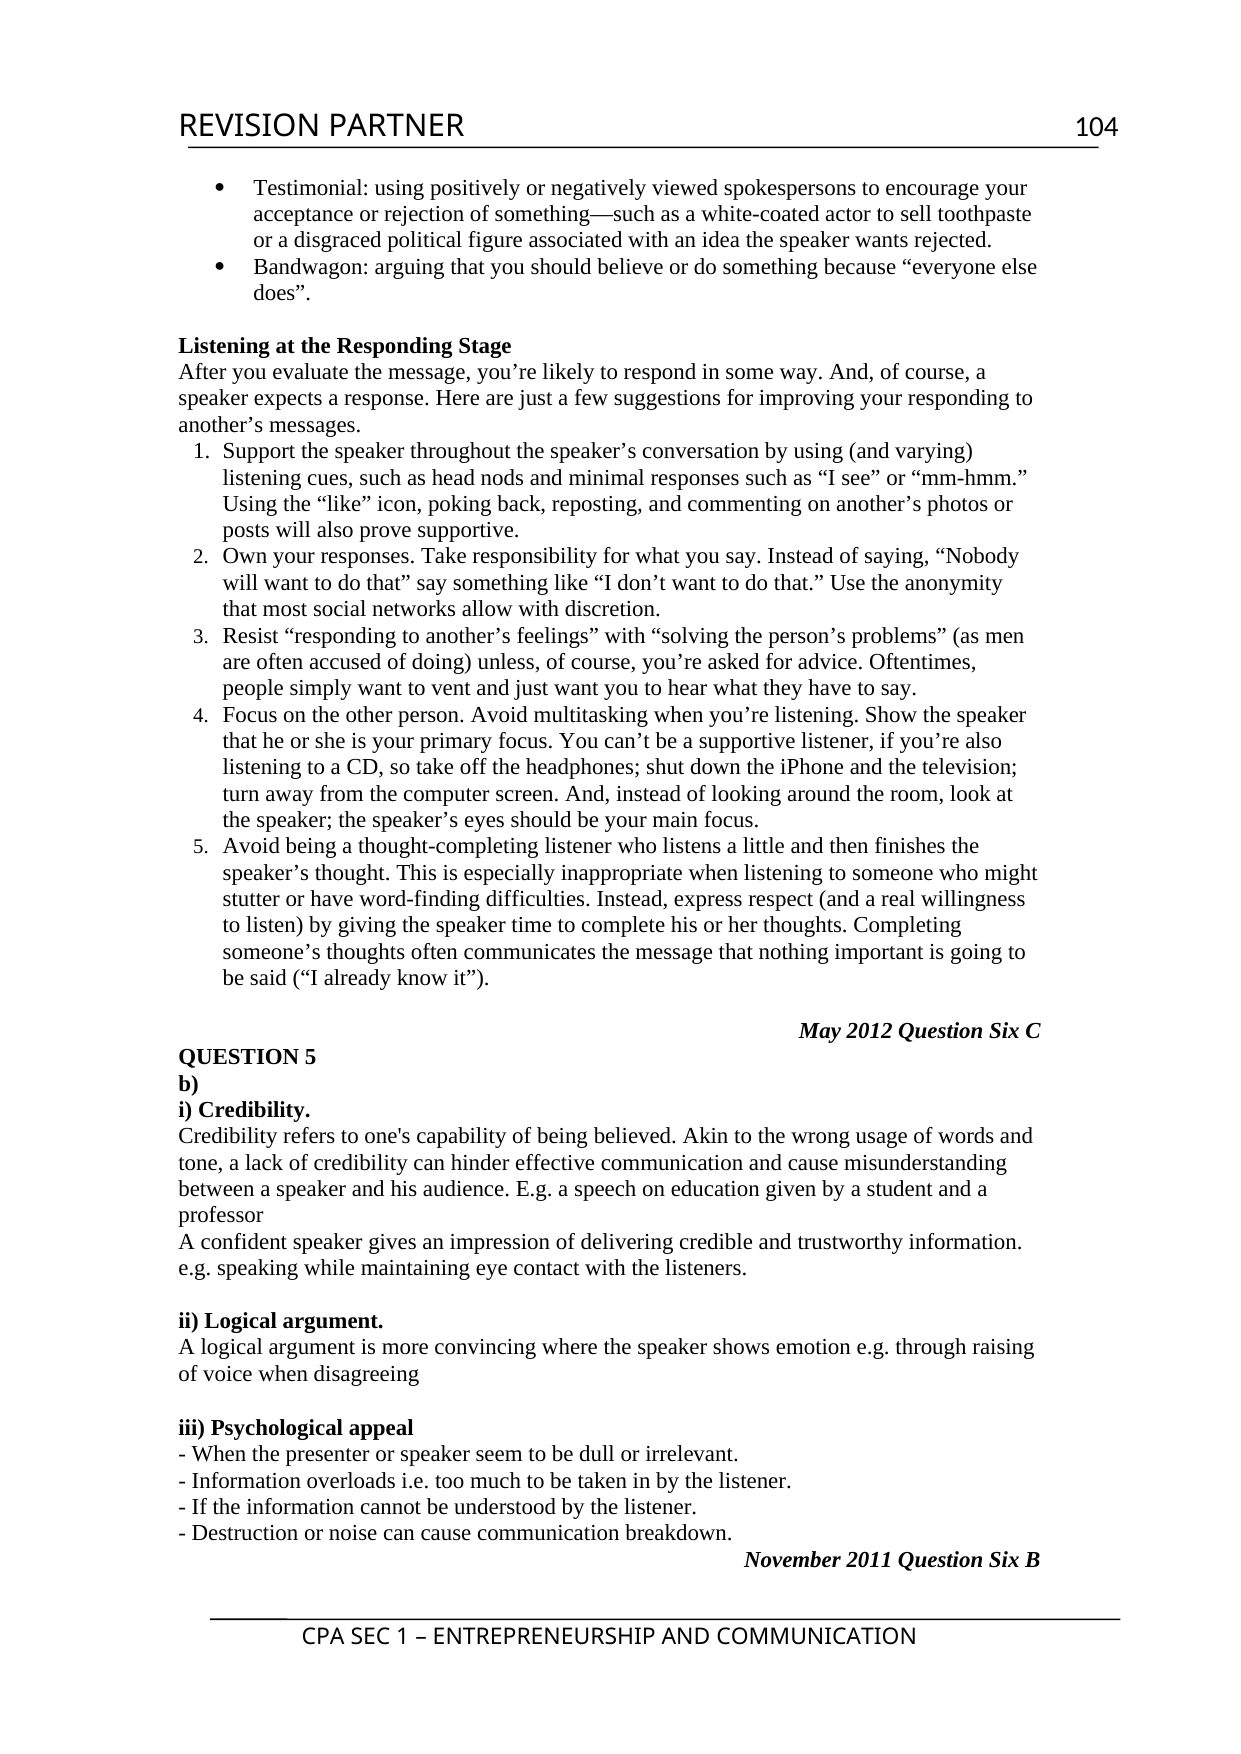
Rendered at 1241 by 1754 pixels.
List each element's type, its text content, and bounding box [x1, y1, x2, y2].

text November 2011 Question Six B [178, 1546, 1041, 1572]
text Credibility refers to one's capability of being believed. Akin to the wrong usage of words and tone, a lack of credibility can hinder effective communication and cause misunderstanding between a speaker and his audience. E.g. a speech on education given by a student and a professor [178, 1122, 1041, 1228]
text i) Credibility. [178, 1096, 1041, 1122]
list Resist “responding to another’s feelings” with “solving the person’s problems” (as men are often accused of doing) unless, of course, you’re asked for advice. Oftentimes, people simply want to vent and just want you to hear what they have to say. [193, 622, 1041, 701]
text A logical argument is more convincing where the speaker shows emotion e.g. through raising of voice when disagreeing [178, 1333, 1041, 1386]
text iii) Psychological appeal [178, 1414, 1041, 1440]
text - Information overloads i.e. too much to be taken in by the listener. [178, 1467, 1041, 1493]
list Support the speaker throughout the speaker’s conversation by using (and varying) listening cues, such as head nods and minimal responses such as “I see” or “mm-hmm.” Using the “like” icon, poking back, reposting, and commenting on another’s photos or posts will also prove supportive. [193, 437, 1041, 543]
list Focus on the other person. Avoid multitasking when you’re listening. Show the speaker that he or she is your primary focus. You can’t be a supportive listener, if you’re also listening to a CD, so take off the headphones; shut down the iPhone and the television; turn away from the computer screen. And, instead of looking around the room, look at the speaker; the speaker’s eyes should be your main focus. [193, 701, 1041, 832]
text - Destruction or noise can cause communication breakdown. [178, 1519, 1041, 1546]
list Bandwagon: arguing that you should believe or do something because “everyone else does”. [216, 253, 1041, 305]
text - When the presenter or speaker seem to be dull or irrelevant. [178, 1440, 1041, 1467]
text ii) Logical argument. [178, 1307, 1041, 1333]
list Testimonial: using positively or negatively viewed spokespersons to encourage your acceptance or rejection of something—such as a white-coated actor to sell toothpaste or a disgraced political figure associated with an idea the speaker wants rejected. [216, 174, 1041, 253]
text b) [178, 1070, 1041, 1096]
list Own your responses. Take responsibility for what you say. Instead of saying, “Nobody will want to do that” say something like “I don’t want to do that.” Use the anonymity that most social networks allow with discretion. [193, 543, 1041, 622]
text Listening at the Responding Stage After you evaluate the message, you’re likely to respond in some way. And, of course, a speaker expects a response. Here are just a few suggestions for improving your responding to another’s messages. [178, 332, 1041, 437]
text May 2012 Question Six C [178, 1017, 1041, 1043]
list Avoid being a thought-completing listener who listens a little and then finishes the speaker’s thought. This is especially inappropriate when listening to someone who might stutter or have word-finding difficulties. Instead, express respect (and a real willingness to listen) by giving the speaker time to complete his or her thoughts. Completing someone’s thoughts often communicates the message that nothing important is going to be said (“I already know it”). [193, 832, 1041, 991]
text - If the information cannot be understood by the listener. [178, 1493, 1041, 1519]
text A confident speaker gives an impression of delivering credible and trustworthy information. e.g. speaking while maintaining eye contact with the listeners. [178, 1228, 1041, 1281]
text QUESTION 5 [178, 1043, 1041, 1070]
